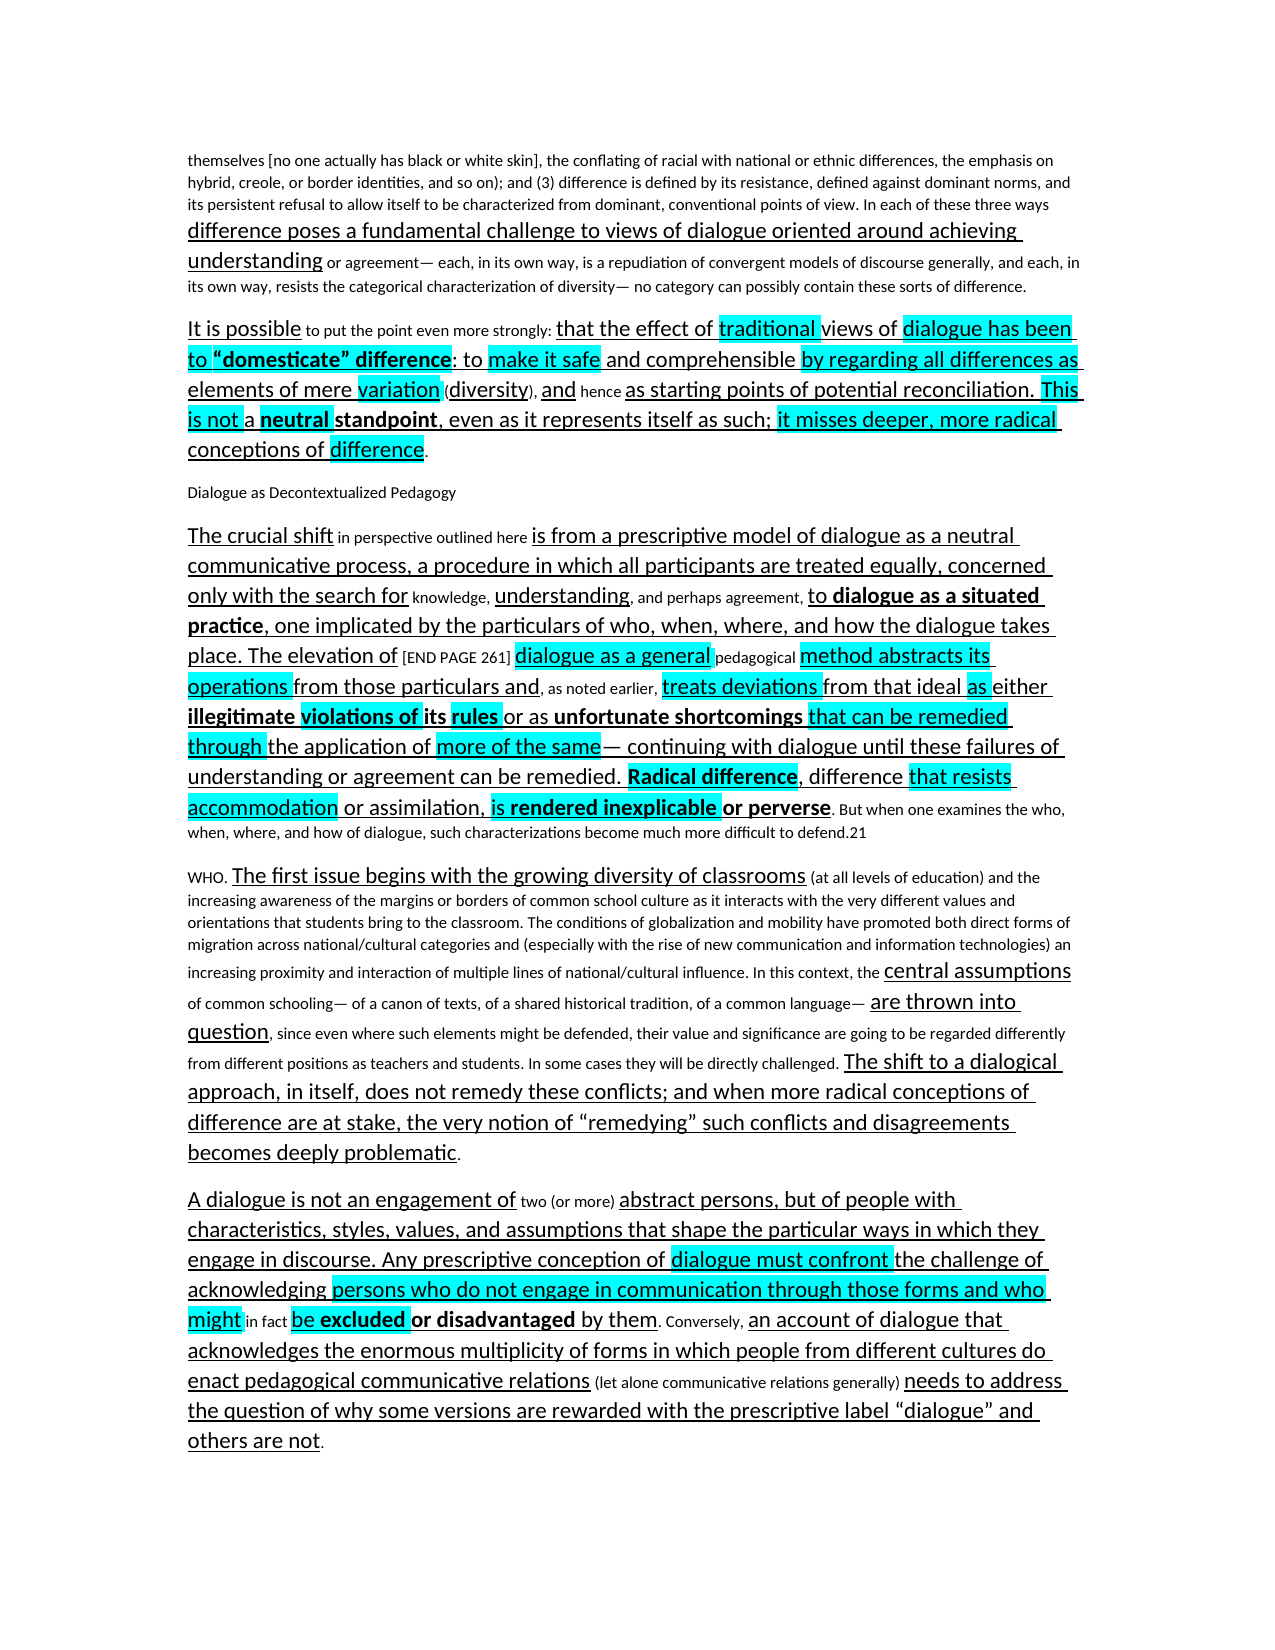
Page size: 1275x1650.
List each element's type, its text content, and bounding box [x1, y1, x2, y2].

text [187, 150, 1087, 296]
text It is possible to put the point even more strongly: that the effect of traditional views of dialogue has been to “domesticate” difference: to make it safe and comprehensible by regarding all differences as elements of mere variation (diversity), and hence as starting points of potential reconciliation. This is not a neutral standpoint, even as it represents itself as such; it misses deeper, more radical conceptions of difference. [187, 314, 1087, 463]
text A dialogue is not an engagement of two (or more) abstract persons, but of people with characteristics, styles, values, and assumptions that shape the particular ways in which they engage in discourse. Any prescriptive conception of dialogue must confront the challenge of acknowledging persons who do not engage in communication through those forms and who might in fact be excluded or disadvantaged by them. Conversely, an account of dialogue that acknowledges the enormous multiplicity of forms in which people from different cultures do enact pedagogical communicative relations (let alone communicative relations generally) needs to address the question of why some versions are rewarded with the prescriptive label “dialogue” and others are not. [187, 1185, 1087, 1454]
text Dialogue as Decontextualized Pedagogy [187, 482, 1087, 503]
text The crucial shift in perspective outlined here is from a prescriptive model of dialogue as a neutral communicative process, a procedure in which all participants are treated equally, concerned only with the search for knowledge, understanding, and perhaps agreement, to dialogue as a situated practice, one implicated by the particulars of who, when, where, and how the dialogue takes place. The elevation of [END PAGE 261] dialogue as a general pedagogical method abstracts its operations from those particulars and, as noted earlier, treats deviations from that ideal as either illegitimate violations of its rules or as unfortunate shortcomings that can be remedied through the application of more of the same— continuing with dialogue until these failures of understanding or agreement can be remedied. Radical difference, difference that resists accommodation or assimilation, is rendered inexplicable or perverse. But when one examines the who, when, where, and how of dialogue, such characterizations become much more difficult to defend.21 [187, 521, 1087, 843]
text WHO. The first issue begins with the growing diversity of classrooms (at all levels of education) and the increasing awareness of the margins or borders of common school culture as it interacts with the very different values and orientations that students bring to the classroom. The conditions of globalization and mobility have promoted both direct forms of migration across national/cultural categories and (especially with the rise of new communication and information technologies) an increasing proximity and interaction of multiple lines of national/cultural influence. In this context, the central assumptions of common schooling— of a canon of texts, of a shared historical tradition, of a common language— are thrown into question, since even where such elements might be defended, their value and significance are going to be regarded differently from different positions as teachers and students. In some cases they will be directly challenged. The shift to a dialogical approach, in itself, does not remedy these conflicts; and when more radical conceptions of difference are at stake, the very notion of “remedying” such conflicts and disagreements becomes deeply problematic. [187, 861, 1087, 1166]
